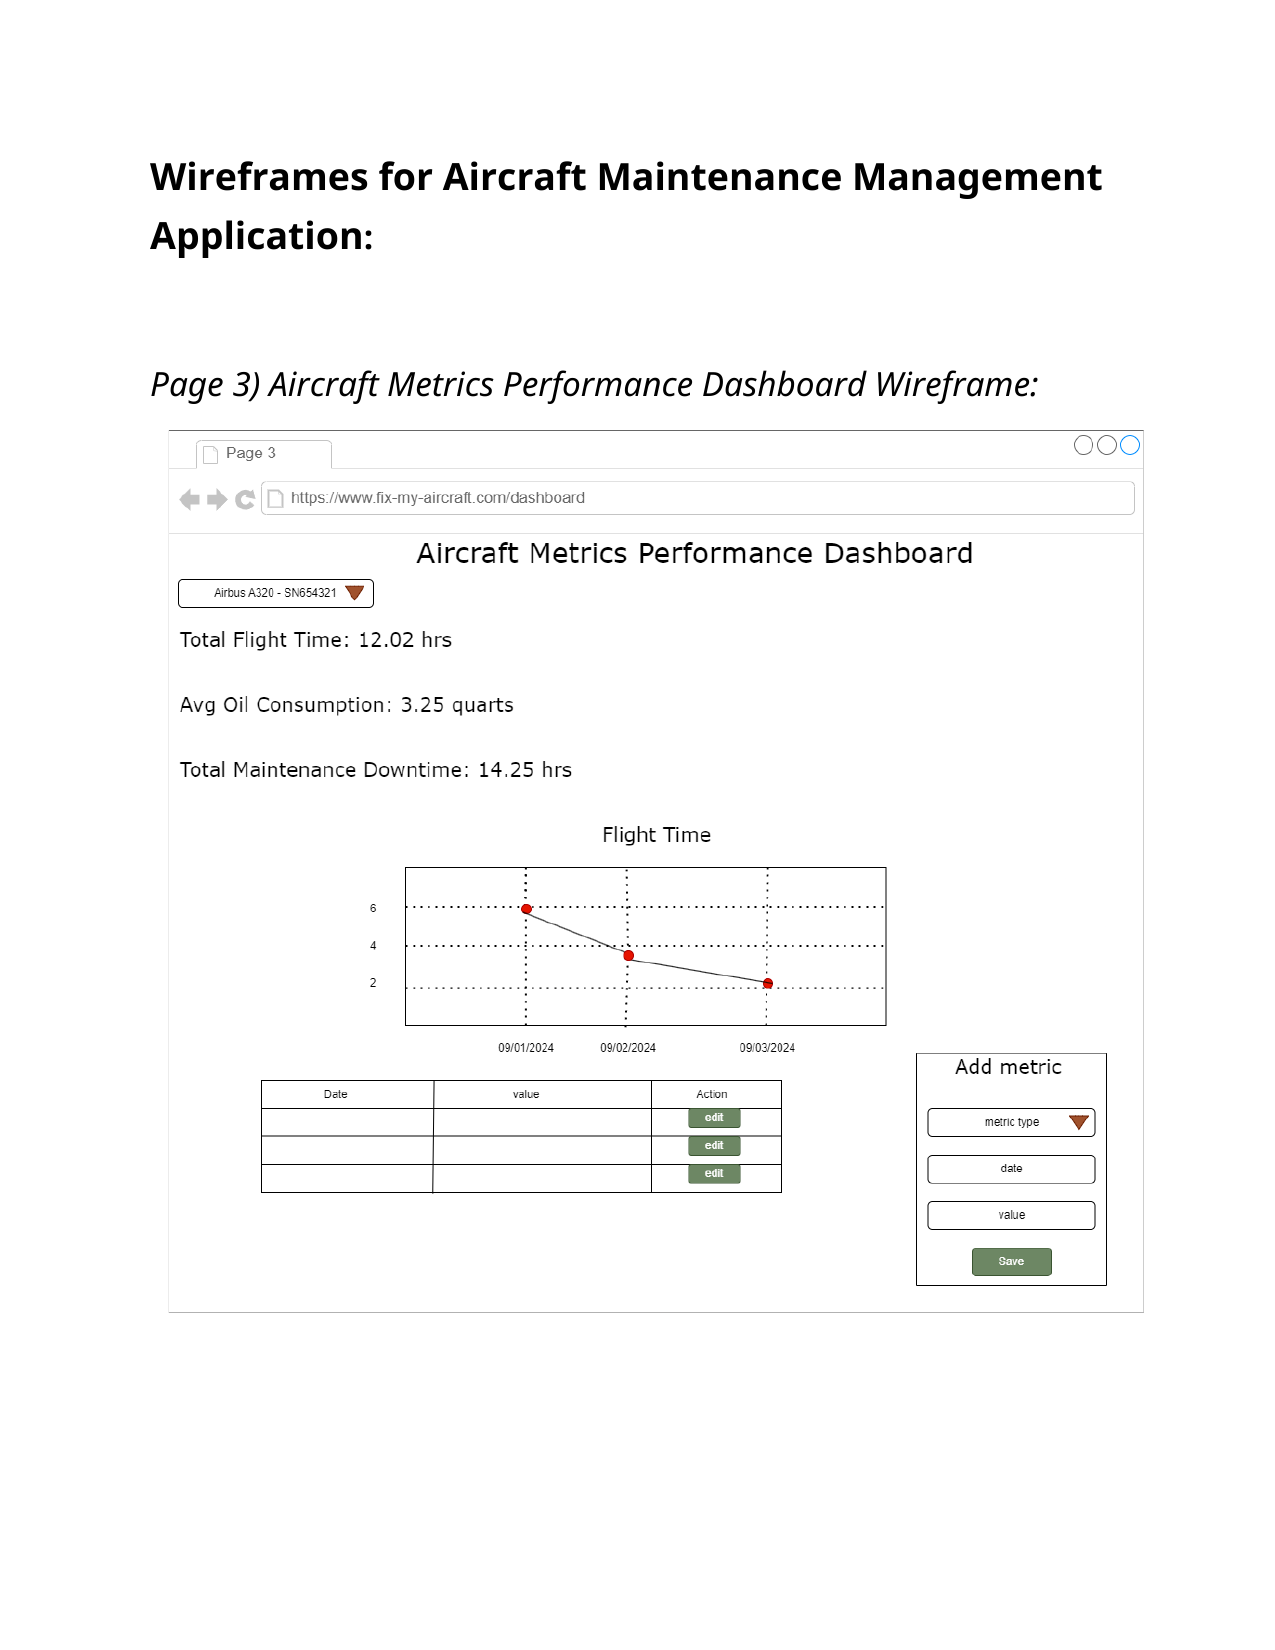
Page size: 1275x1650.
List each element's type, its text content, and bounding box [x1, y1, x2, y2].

text Wireframes for Aircraft Maintenance Management Application: [150, 150, 1125, 260]
text Page 3) Aircraft Metrics Performance Dashboard Wireframe: [150, 361, 1125, 406]
